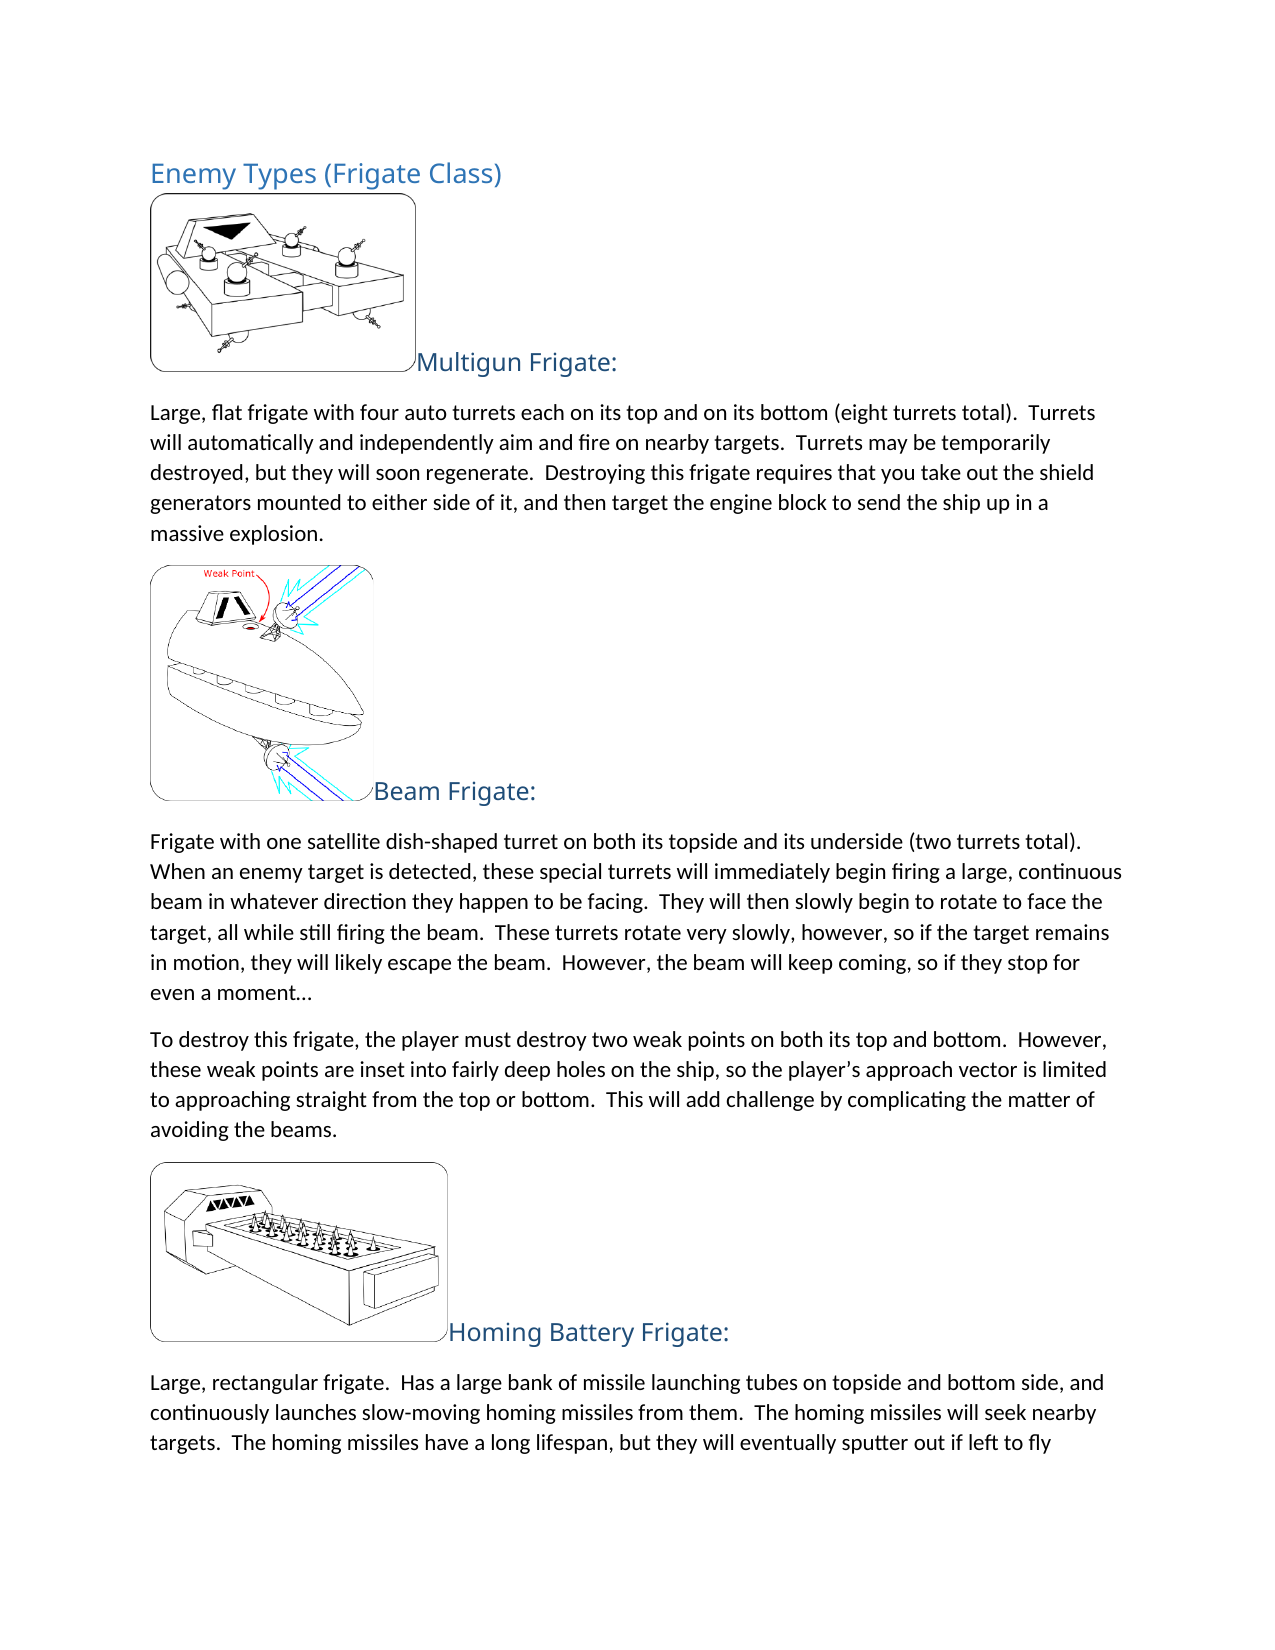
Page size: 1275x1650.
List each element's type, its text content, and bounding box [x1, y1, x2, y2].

picture [150, 565, 374, 801]
text Large, flat frigate with four auto turrets each on its top and on its bottom (eight turrets total). Turrets will automatically and independently aim and fire on nearby targets. Turrets may be temporarily destroyed, but they will soon regenerate. Destroying this frigate requires that you take out the shield generators mounted to either side of it, and then target the engine block to send the ship up in a massive explosion. [150, 398, 1125, 547]
text Beam Frigate: [150, 566, 1125, 808]
picture [150, 193, 416, 372]
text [150, 1368, 1125, 1456]
text Frigate with one satellite dish-shaped turret on both its topside and its underside (two turrets total). When an enemy target is detected, these special turrets will immediately begin firing a large, continuous beam in whatever direction they happen to be facing. They will then slowly begin to rotate to face the target, all while still firing the beam. These turrets rotate very slowly, however, so if the target remains in motion, they will likely escape the beam. However, the beam will keep coming, so if they stop for even a moment… [150, 827, 1125, 1006]
text To destroy this frigate, the player must destroy two weak points on both its top and bottom. However, these weak points are inset into fairly deep holes on the ship, so the player’s approach vector is limited to approaching straight from the top or bottom. This will add challenge by complicating the matter of avoiding the beams. [150, 1025, 1125, 1143]
picture [150, 1162, 448, 1342]
subtitle Enemy Types (Frigate Class) [150, 154, 1125, 191]
